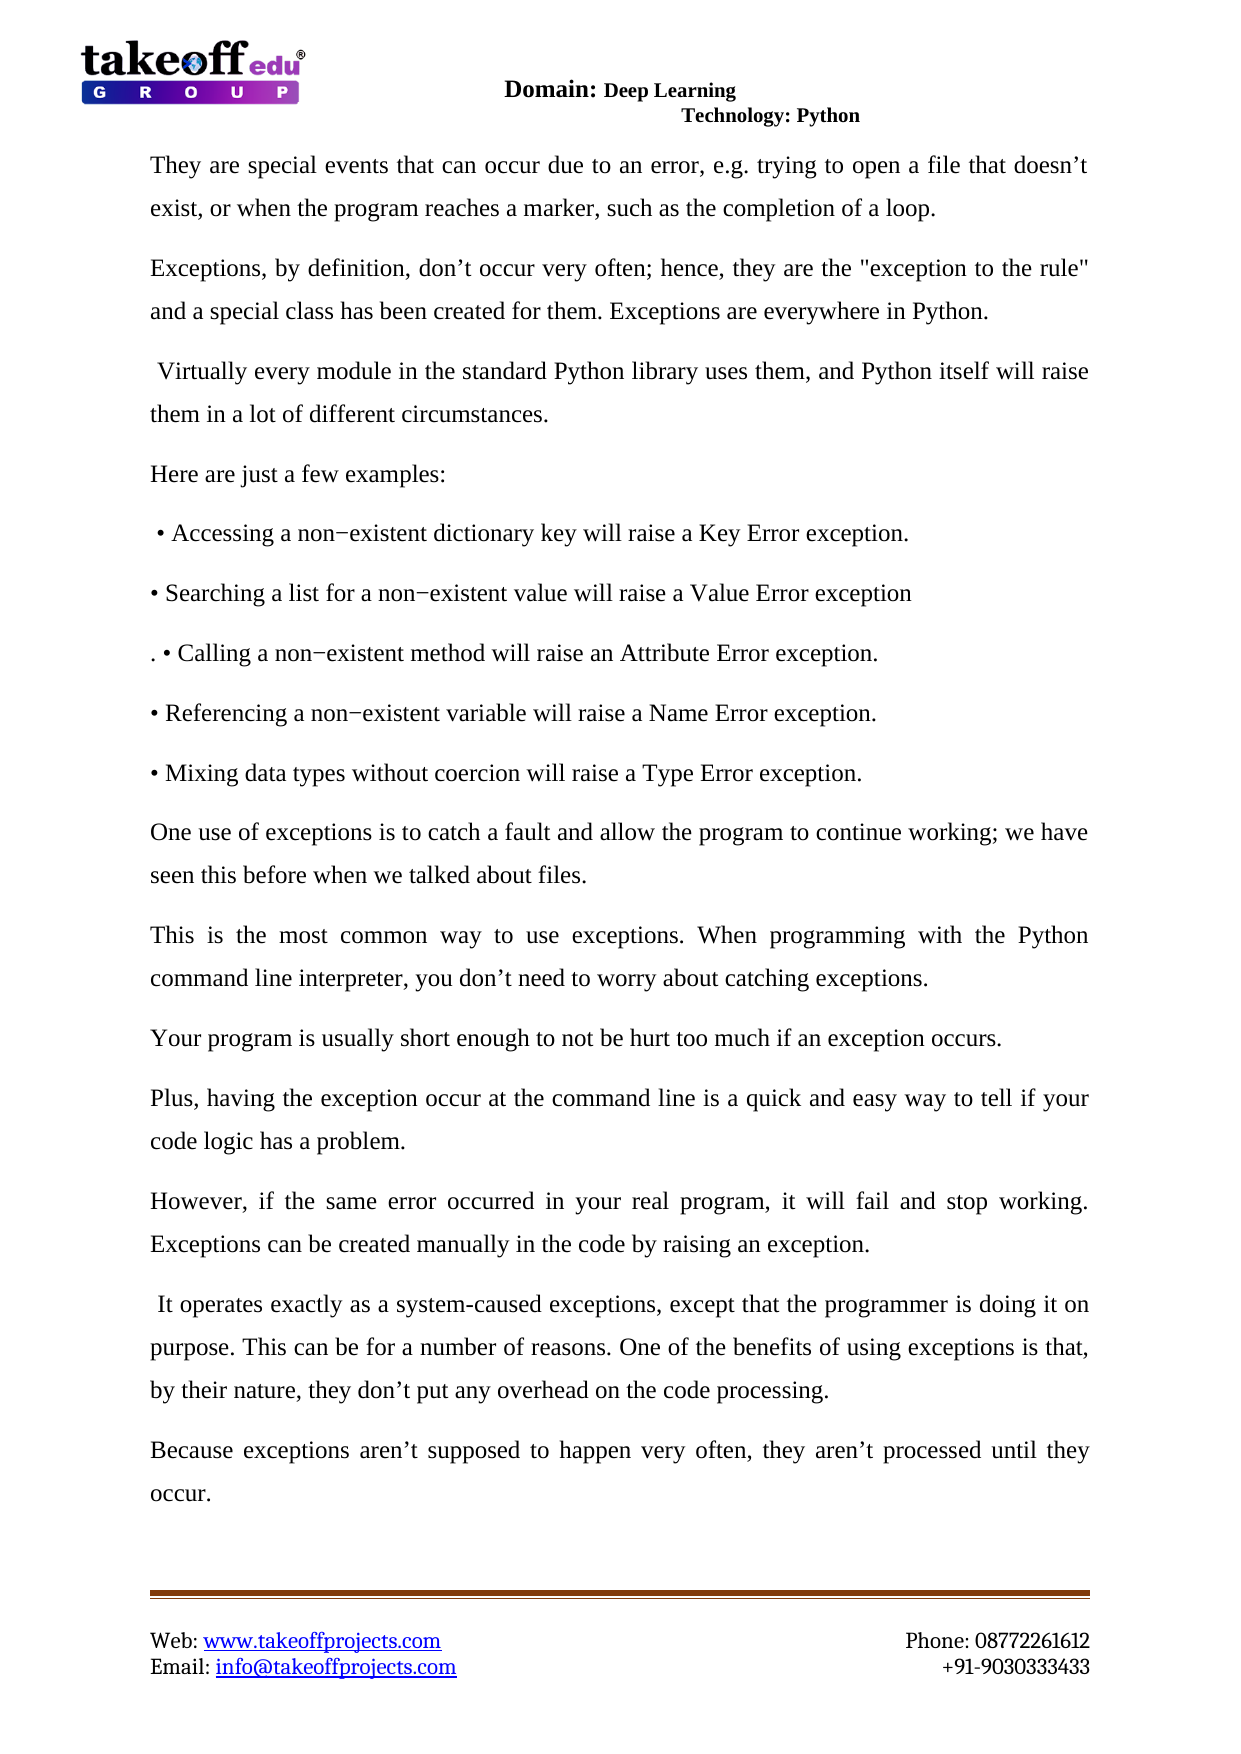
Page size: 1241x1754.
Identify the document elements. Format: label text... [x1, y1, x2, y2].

text • Searching a list for a non−existent value will raise a Value Error exception [150, 578, 1090, 607]
text Because exceptions aren’t supposed to happen very often, they aren’t processed until they occur. [150, 1435, 1090, 1507]
text • Referencing a non−existent variable will raise a Name Error exception. [150, 698, 1090, 727]
text They are special events that can occur due to an error, e.g. trying to open a file that doesn’t exist, or when the program reaches a marker, such as the completion of a loop. [150, 150, 1090, 222]
text Virtually every module in the standard Python library uses them, and Python itself will raise them in a lot of different circumstances. [150, 356, 1090, 428]
text This is the most common way to use exceptions. When programming with the Python command line interpreter, you don’t need to worry about catching exceptions. [150, 920, 1090, 992]
text • Mixing data types without coercion will raise a Type Error exception. [150, 758, 1090, 786]
text • Accessing a non−existent dictionary key will raise a Key Error exception. [150, 518, 1090, 547]
text Here are just a few examples: [150, 459, 1090, 487]
text It operates exactly as a system-caused exceptions, except that the programmer is doing it on purpose. This can be for a number of reasons. One of the benefits of using exceptions is that, by their nature, they don’t put any overhead on the code processing. [150, 1289, 1090, 1404]
text One use of exceptions is to catch a fault and allow the program to continue working; we have seen this before when we talked about files. [150, 817, 1090, 889]
text Your program is usually short enough to not be hurt too much if an exception occurs. [150, 1023, 1090, 1052]
text However, if the same error occurred in your real program, it will fail and stop working. Exceptions can be created manually in the code by raising an exception. [150, 1186, 1090, 1258]
text Plus, having the exception occur at the command line is a quick and easy way to tell if your code logic has a problem. [150, 1083, 1090, 1155]
text . • Calling a non−existent method will raise an Attribute Error exception. [150, 638, 1090, 667]
picture [78, 36, 308, 113]
text Exceptions, by definition, don’t occur very often; hence, they are the "exception to the rule" and a special class has been created for them. Exceptions are everywhere in Python. [150, 253, 1090, 325]
